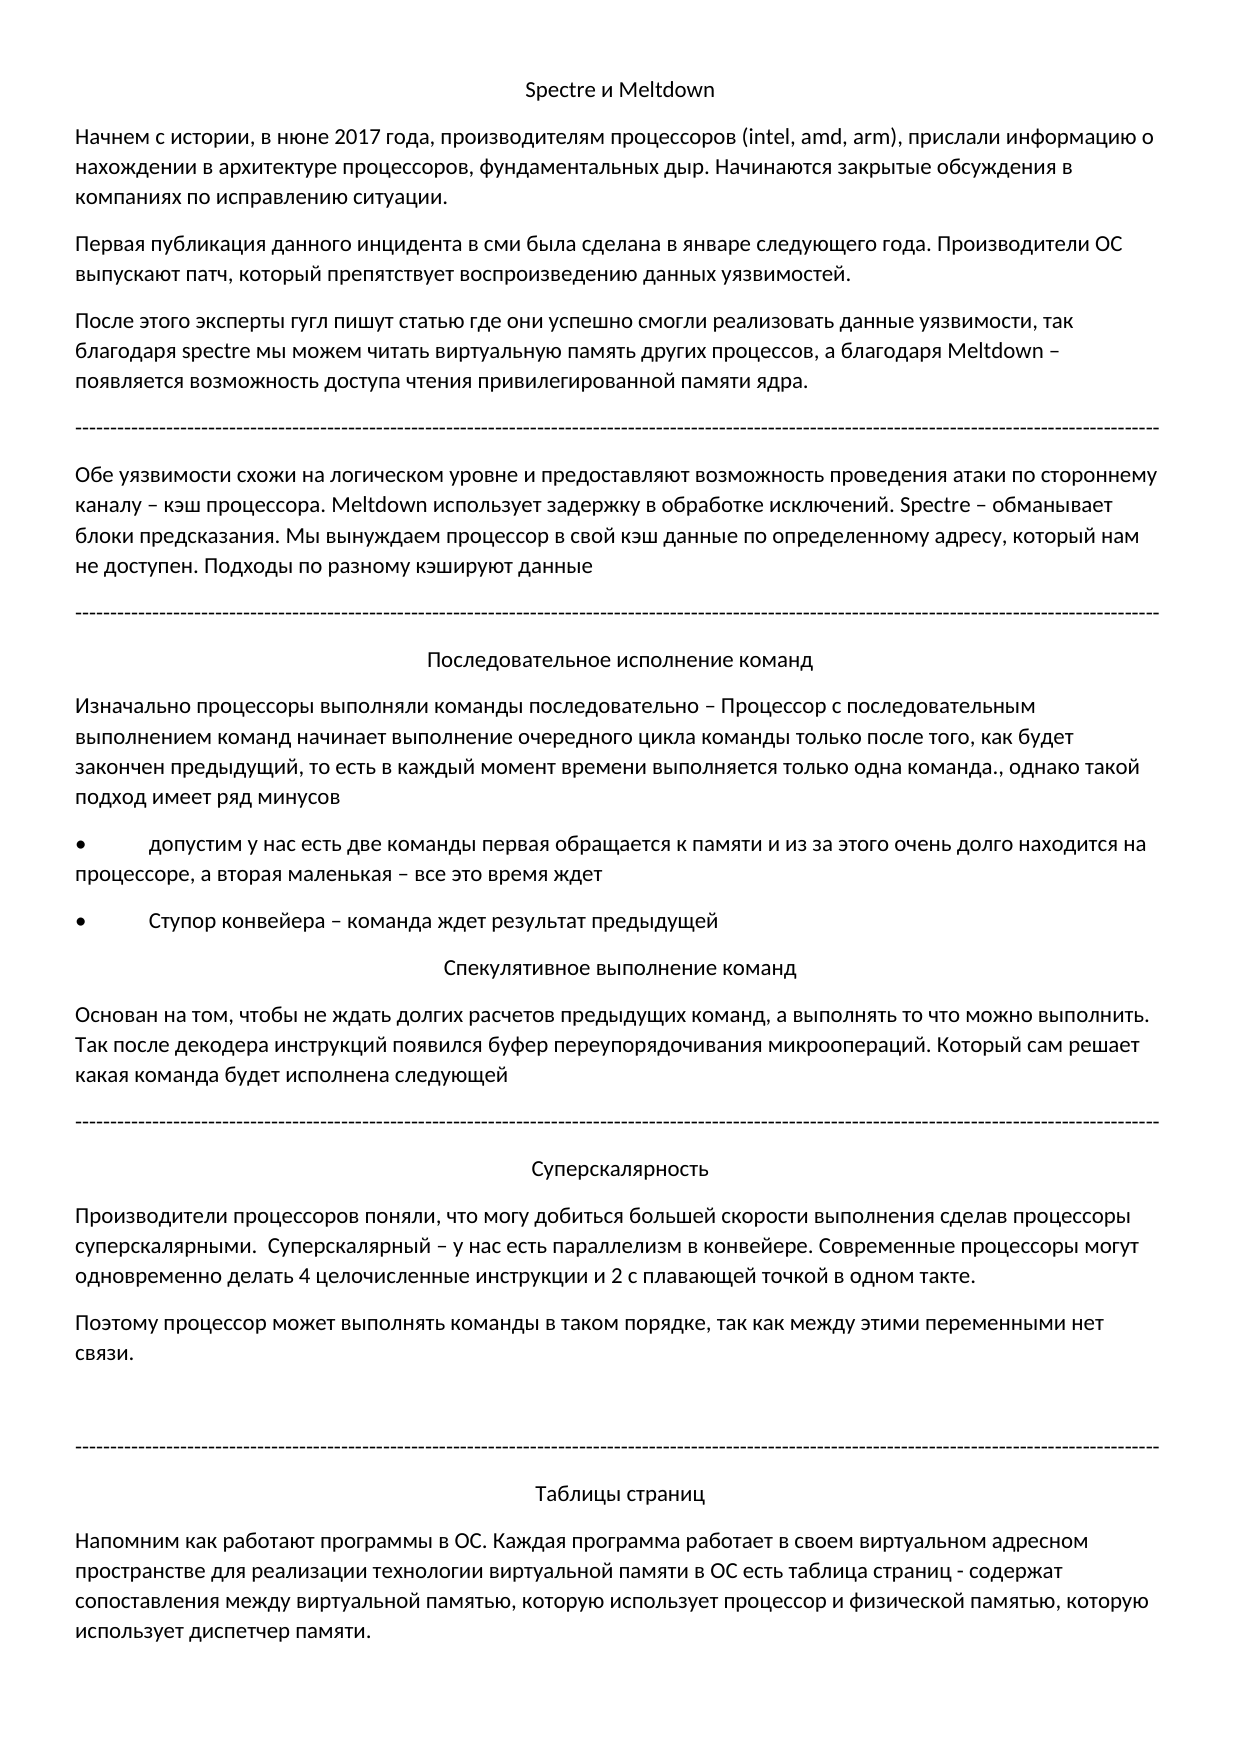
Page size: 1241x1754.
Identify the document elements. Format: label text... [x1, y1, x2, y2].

text Производители процессоров поняли, что могу добиться большей скорости выполнения сделав процессоры суперскалярными. Суперскалярный – у нас есть параллелизм в конвейере. Современные процессоры могут одновременно делать 4 целочисленные инструкции и 2 с плавающей точкой в одном такте. [75, 1201, 1165, 1289]
text Начнем с истории, в нюне 2017 года, производителям процессоров (intel, amd, arm), прислали информацию о нахождении в архитектуре процессоров, фундаментальных дыр. Начинаются закрытые обсуждения в компаниях по исправлению ситуации. [75, 122, 1165, 210]
text Изначально процессоры выполняли команды последовательно – Процессор с последовательным выполнением команд начинает выполнение очередного цикла команды только после того, как будет закончен предыдущий, то есть в каждый момент времени выполняется только одна команда., однако такой подход имеет ряд минусов [75, 692, 1165, 810]
text Спекулятивное выполнение команд [75, 953, 1165, 981]
text Spectre и Meltdown [75, 75, 1165, 103]
text Поэтому процессор может выполнять команды в таком порядке, так как между этими переменными нет связи. [75, 1308, 1165, 1367]
text Первая публикация данного инцидента в сми была сделана в январе следующего года. Производители ОС выпускают патч, который препятствует воспроизведению данных уязвимостей. [75, 229, 1165, 287]
text Суперскалярность [75, 1154, 1165, 1182]
text Таблицы страниц [75, 1479, 1165, 1507]
text Основан на том, чтобы не ждать долгих расчетов предыдущих команд, а выполнять то что можно выполнить. Так после декодера инструкций появился буфер переупорядочивания микроопераций. Который сам решает какая команда будет исполнена следующей [75, 1000, 1165, 1088]
text • Ступор конвейера – команда ждет результат предыдущей [75, 906, 1165, 934]
text • допустим у нас есть две команды первая обращается к памяти и из за этого очень долго находится на процессоре, а вторая маленькая – все это время ждет [75, 829, 1165, 887]
text После этого эксперты гугл пишут статью где они успешно смогли реализовать данные уязвимости, так благодаря spectre мы можем читать виртуальную память других процессов, а благодаря Meltdown – появляется возможность доступа чтения привилегированной памяти ядра. [75, 306, 1165, 395]
text Напомним как работают программы в ОС. Каждая программа работает в своем виртуальном адресном пространстве для реализации технологии виртуальной памяти в ОС есть таблица страниц - содержат сопоставления между виртуальной памятью, которую использует процессор и физической памятью, которую использует диспетчер памяти. [75, 1526, 1165, 1645]
text Последовательное исполнение команд [75, 645, 1165, 673]
text Обе уязвимости схожи на логическом уровне и предоставляют возможность проведения атаки по стороннему каналу – кэш процессора. Meltdown использует задержку в обработке исключений. Spectre – обманывает блоки предсказания. Мы вынуждаем процессор в свой кэш данные по определенному адресу, который нам не доступен. Подходы по разному кэшируют данные [75, 460, 1165, 579]
